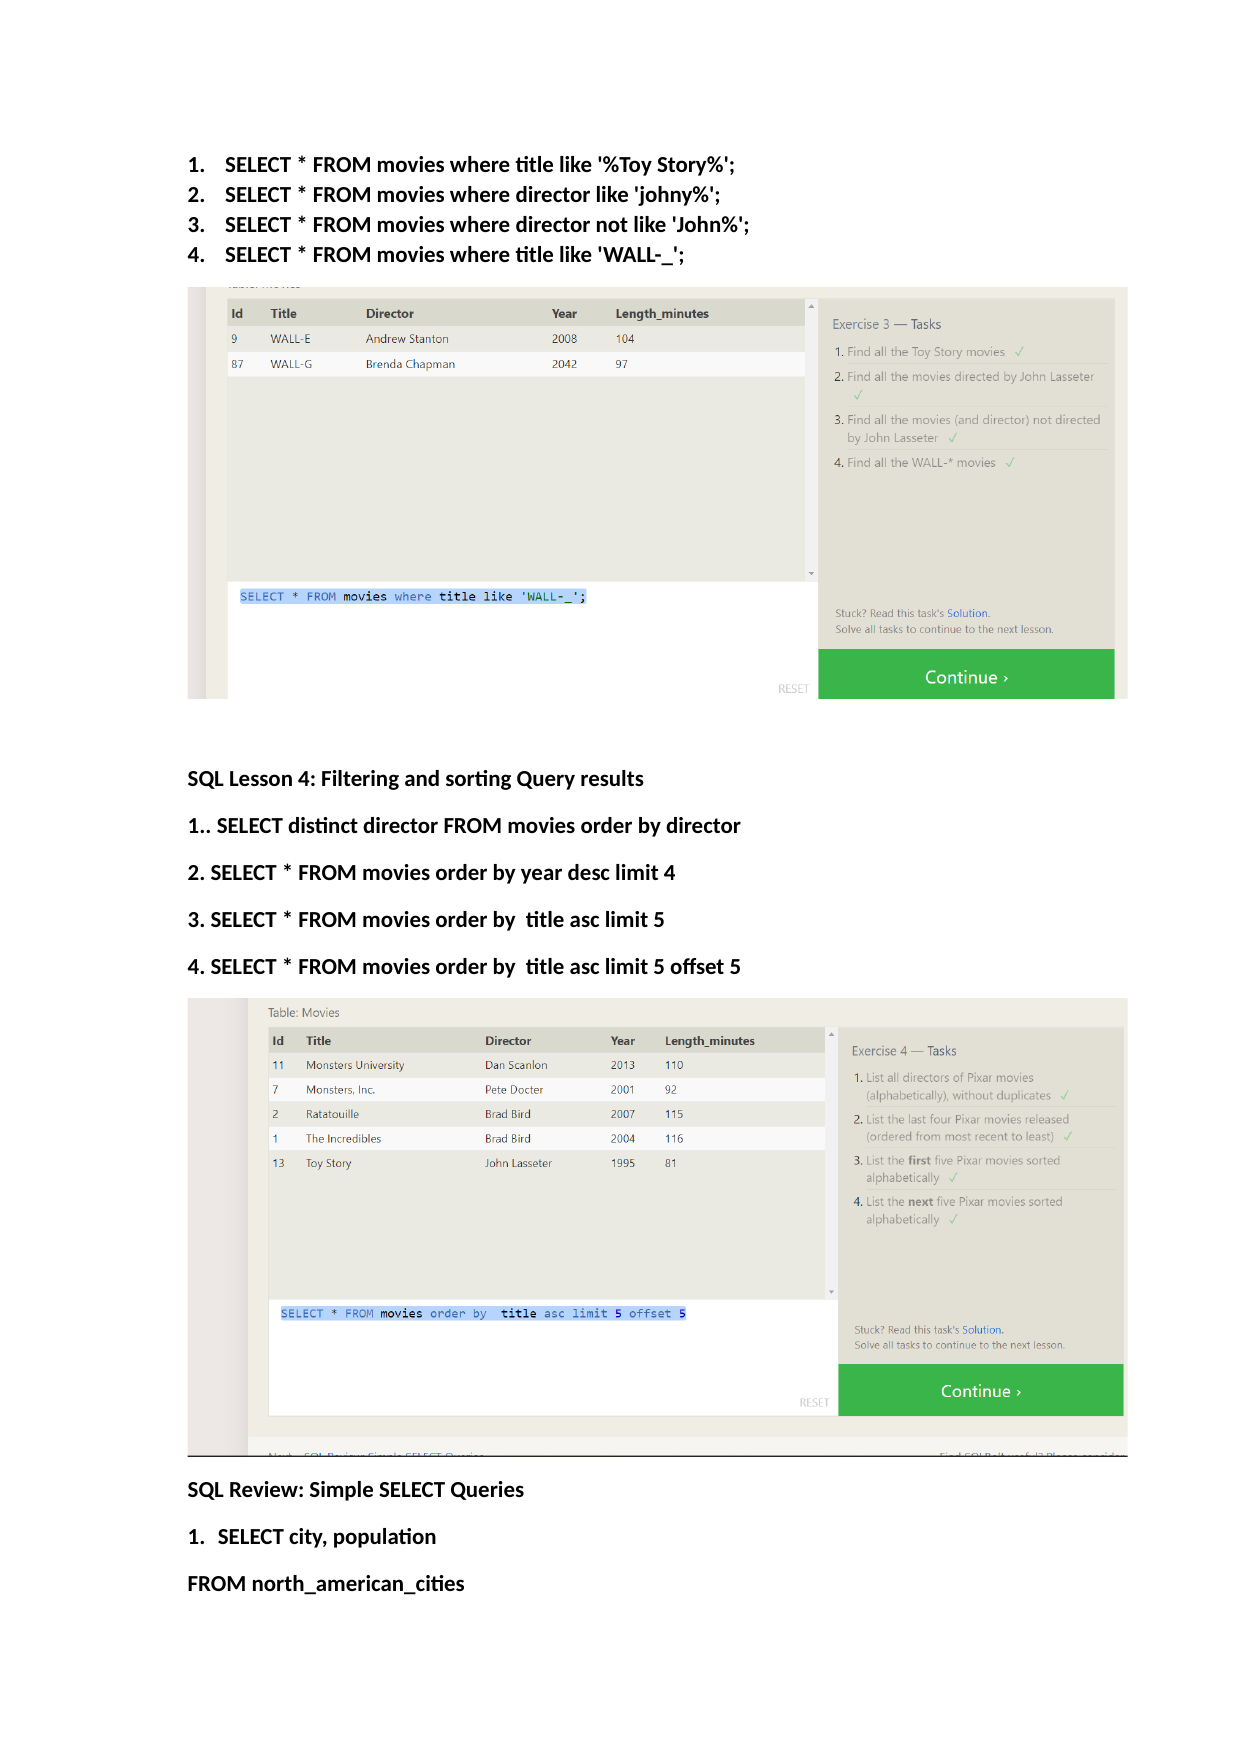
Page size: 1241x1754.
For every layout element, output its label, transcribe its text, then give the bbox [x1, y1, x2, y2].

picture [187, 287, 1128, 699]
picture [187, 998, 1128, 1457]
text 2. SELECT * FROM movies order by year desc limit 4 [187, 858, 1090, 886]
text SQL Lesson 4: Filtering and sorting Query results [187, 764, 1090, 792]
list SELECT * FROM movies where director like 'johny%'; [187, 180, 1090, 208]
list SELECT * FROM movies where title like 'WALL-_'; [187, 241, 1090, 269]
text 4. SELECT * FROM movies order by title asc limit 5 offset 5 [187, 952, 1090, 980]
text SQL Review: Simple SELECT Queries [187, 1475, 1090, 1503]
list SELECT * FROM movies where director not like 'John%'; [187, 210, 1090, 238]
text 1.. SELECT distinct director FROM movies order by director [187, 811, 1090, 839]
text FROM north_american_cities [187, 1569, 1090, 1597]
text 3. SELECT * FROM movies order by title asc limit 5 [187, 905, 1090, 933]
text 1. SELECT city, population [187, 1522, 1090, 1550]
list SELECT * FROM movies where title like '%Toy Story%'; [187, 150, 1090, 178]
